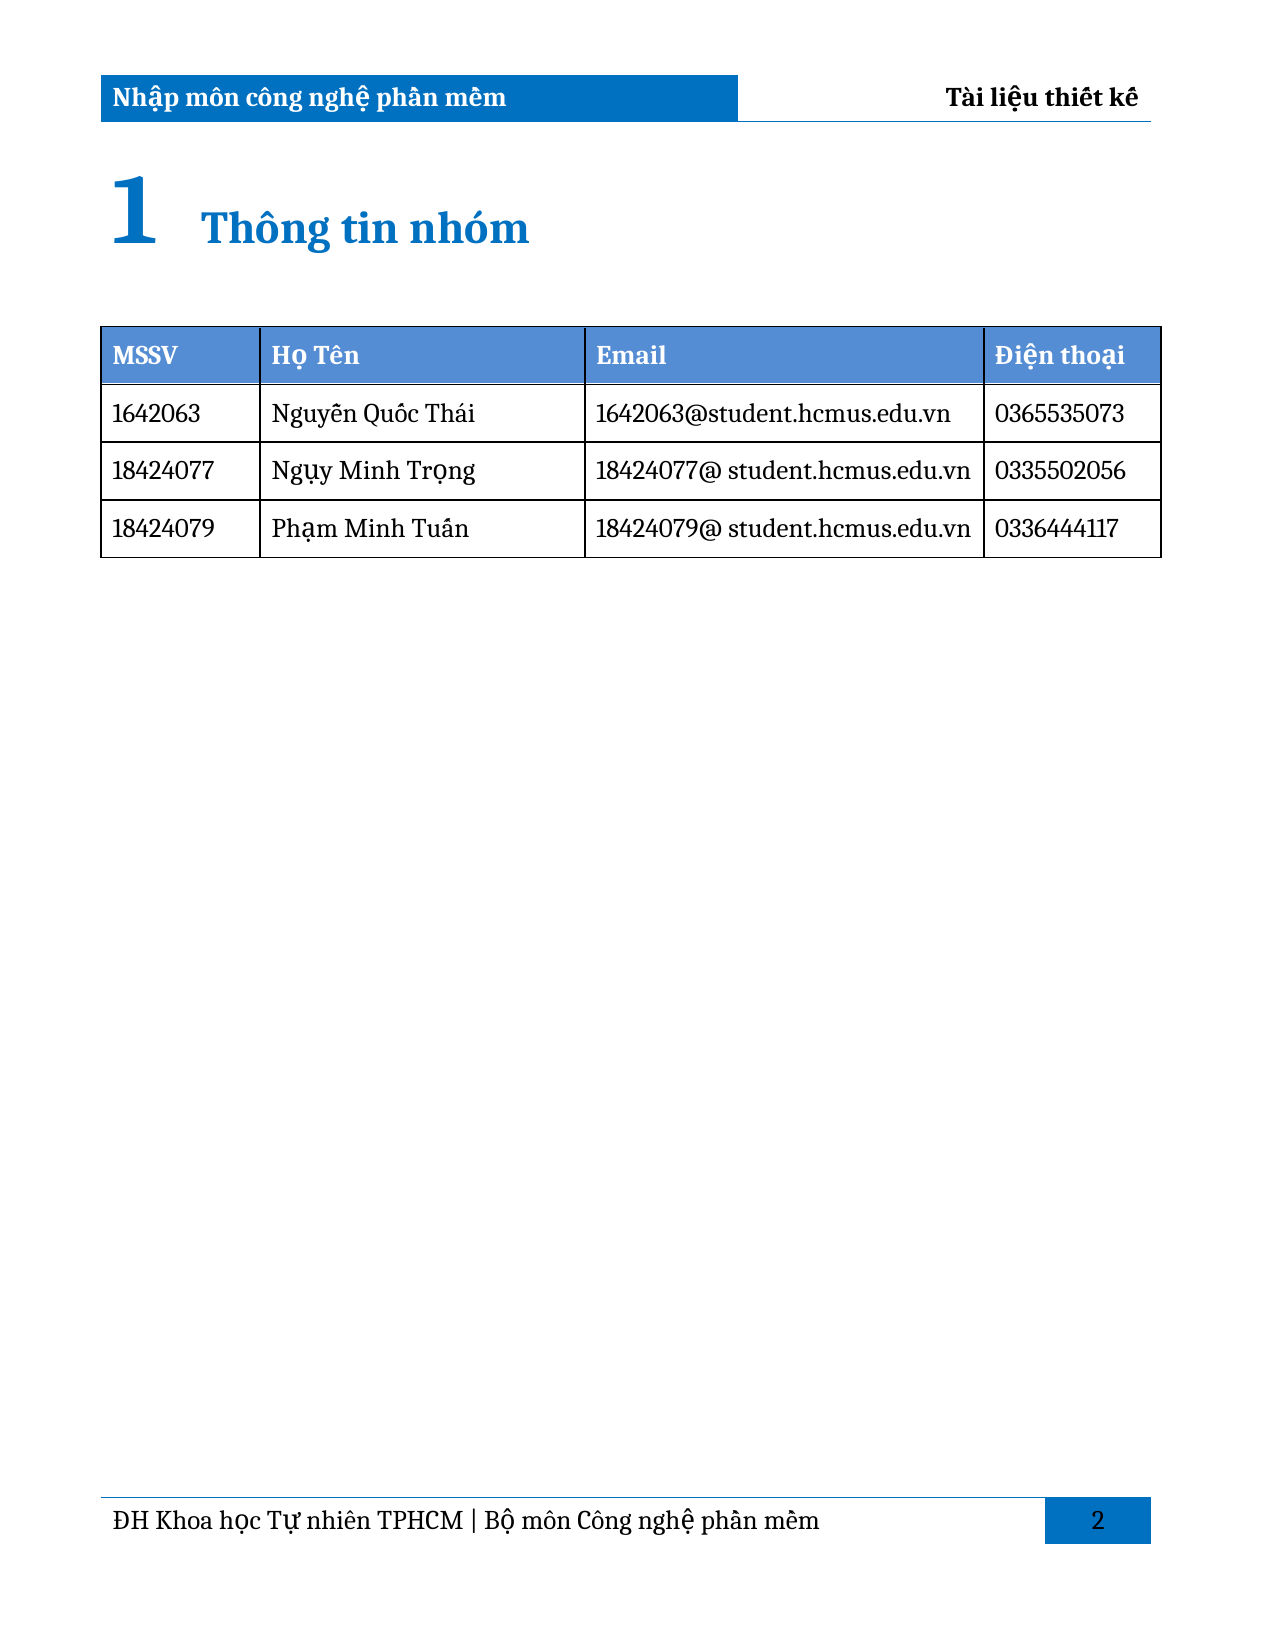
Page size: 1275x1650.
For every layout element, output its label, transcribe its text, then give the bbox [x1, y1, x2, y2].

table_cell Phạm Minh Tuấn [261, 501, 584, 557]
table_cell 0336444117 [985, 501, 1160, 557]
table_cell 0365535073 [985, 385, 1160, 441]
table_cell 18424079@ student.hcmus.edu.vn [586, 501, 983, 557]
table_cell 1642063@student.hcmus.edu.vn [586, 385, 983, 441]
table_header Họ Tên [261, 327, 585, 383]
table_header Email [586, 327, 984, 383]
table_cell 18424077 [102, 443, 259, 499]
table_header Điện thoại [985, 327, 1160, 383]
table_header MSSV [102, 327, 260, 383]
table_cell 18424077@ student.hcmus.edu.vn [586, 443, 983, 499]
table_cell Nguyễn Quốc Thái [261, 385, 584, 441]
subtitle Thông tin nhóm [112, 153, 1162, 268]
table_cell 1642063 [102, 385, 259, 441]
table_cell Ngụy Minh Trọng [261, 443, 584, 499]
table_cell 0335502056 [985, 443, 1160, 499]
table_cell 18424079 [102, 501, 259, 557]
